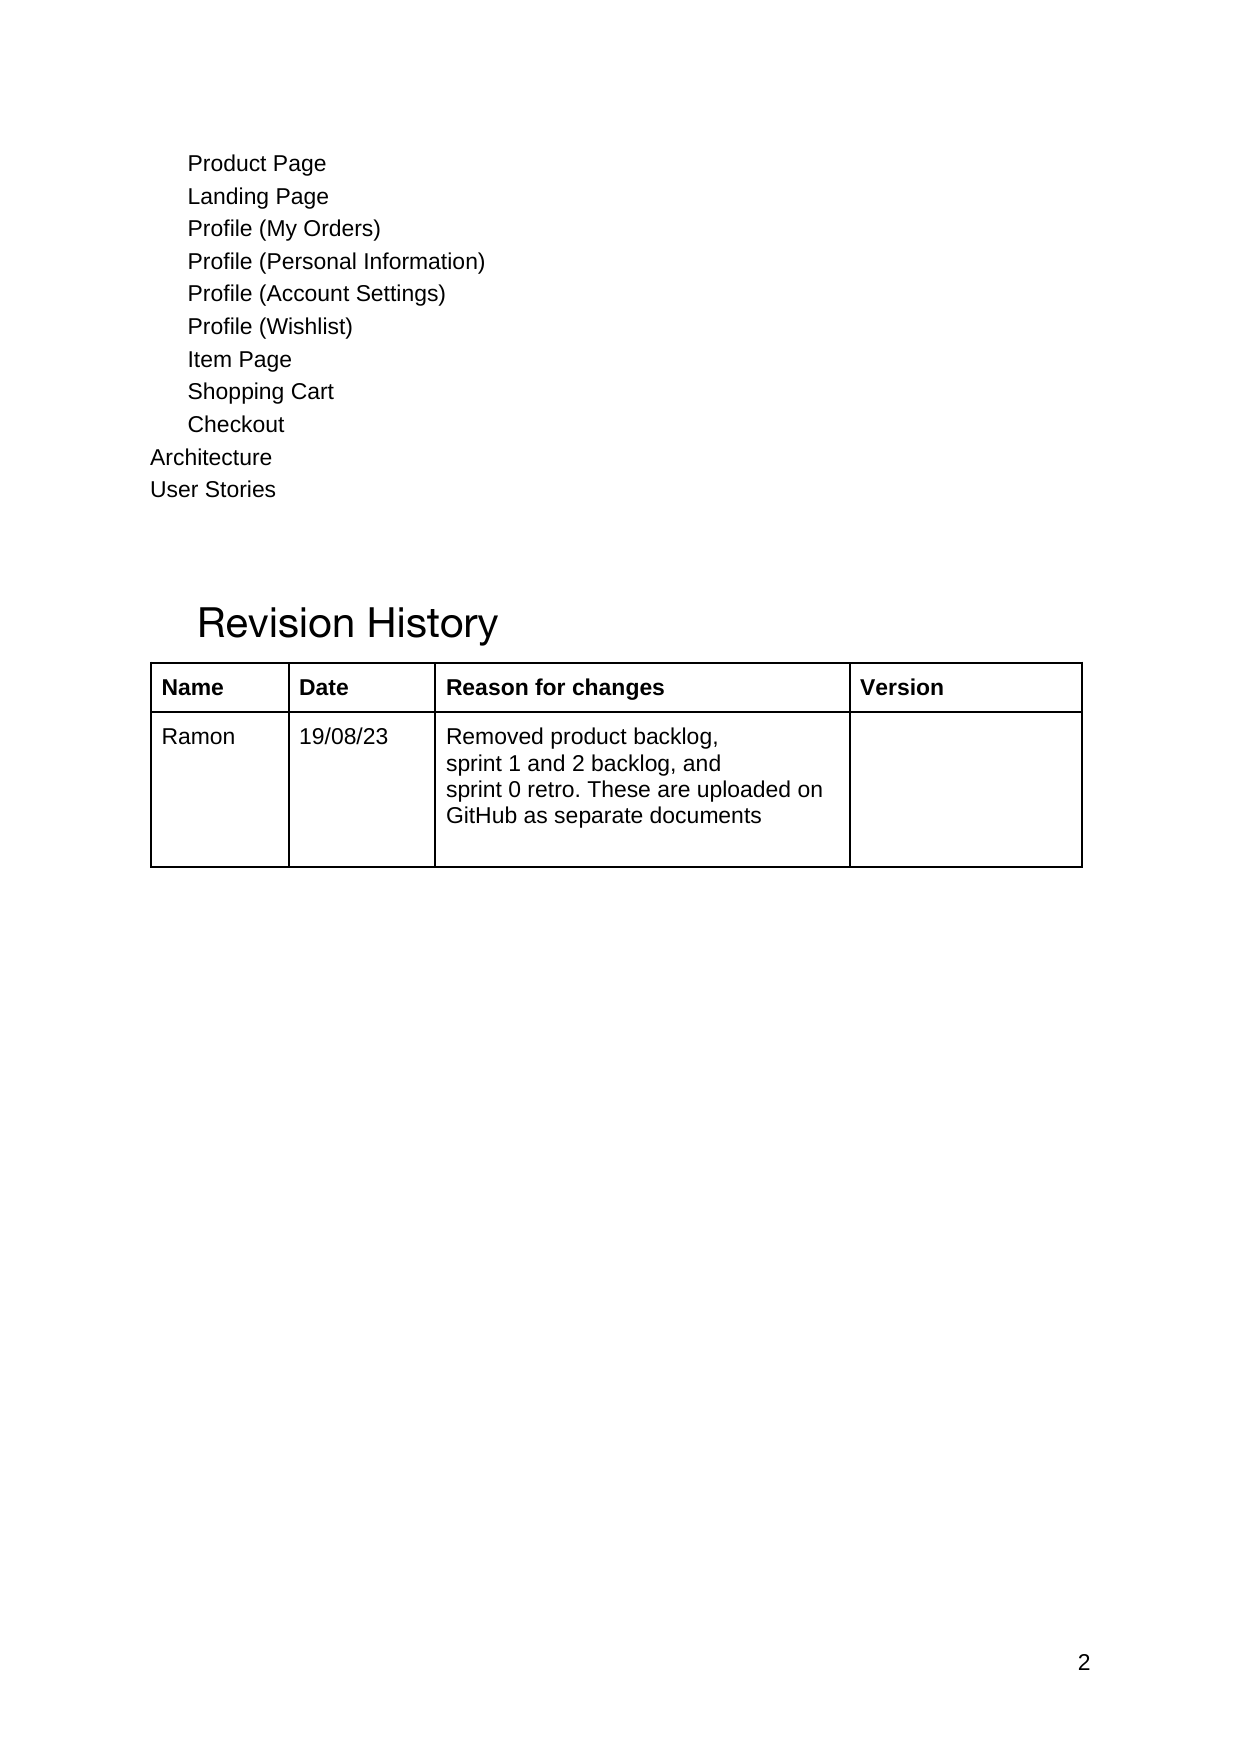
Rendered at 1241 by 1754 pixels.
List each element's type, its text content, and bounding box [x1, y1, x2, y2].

table_cell Removed product backlog, sprint 1 and 2 backlog, and sprint 0 retro. These are uploaded on GitHub as separate documents [436, 713, 849, 866]
table_header Version [851, 664, 1081, 711]
table_header Date [290, 664, 434, 711]
table_cell Ramon [152, 713, 288, 866]
table_cell [851, 713, 1081, 866]
subtitle Revision History [197, 597, 1090, 649]
table_header Reason for changes [436, 664, 849, 711]
table_cell 19/08/23 [290, 713, 434, 866]
table_header Name [152, 664, 288, 711]
